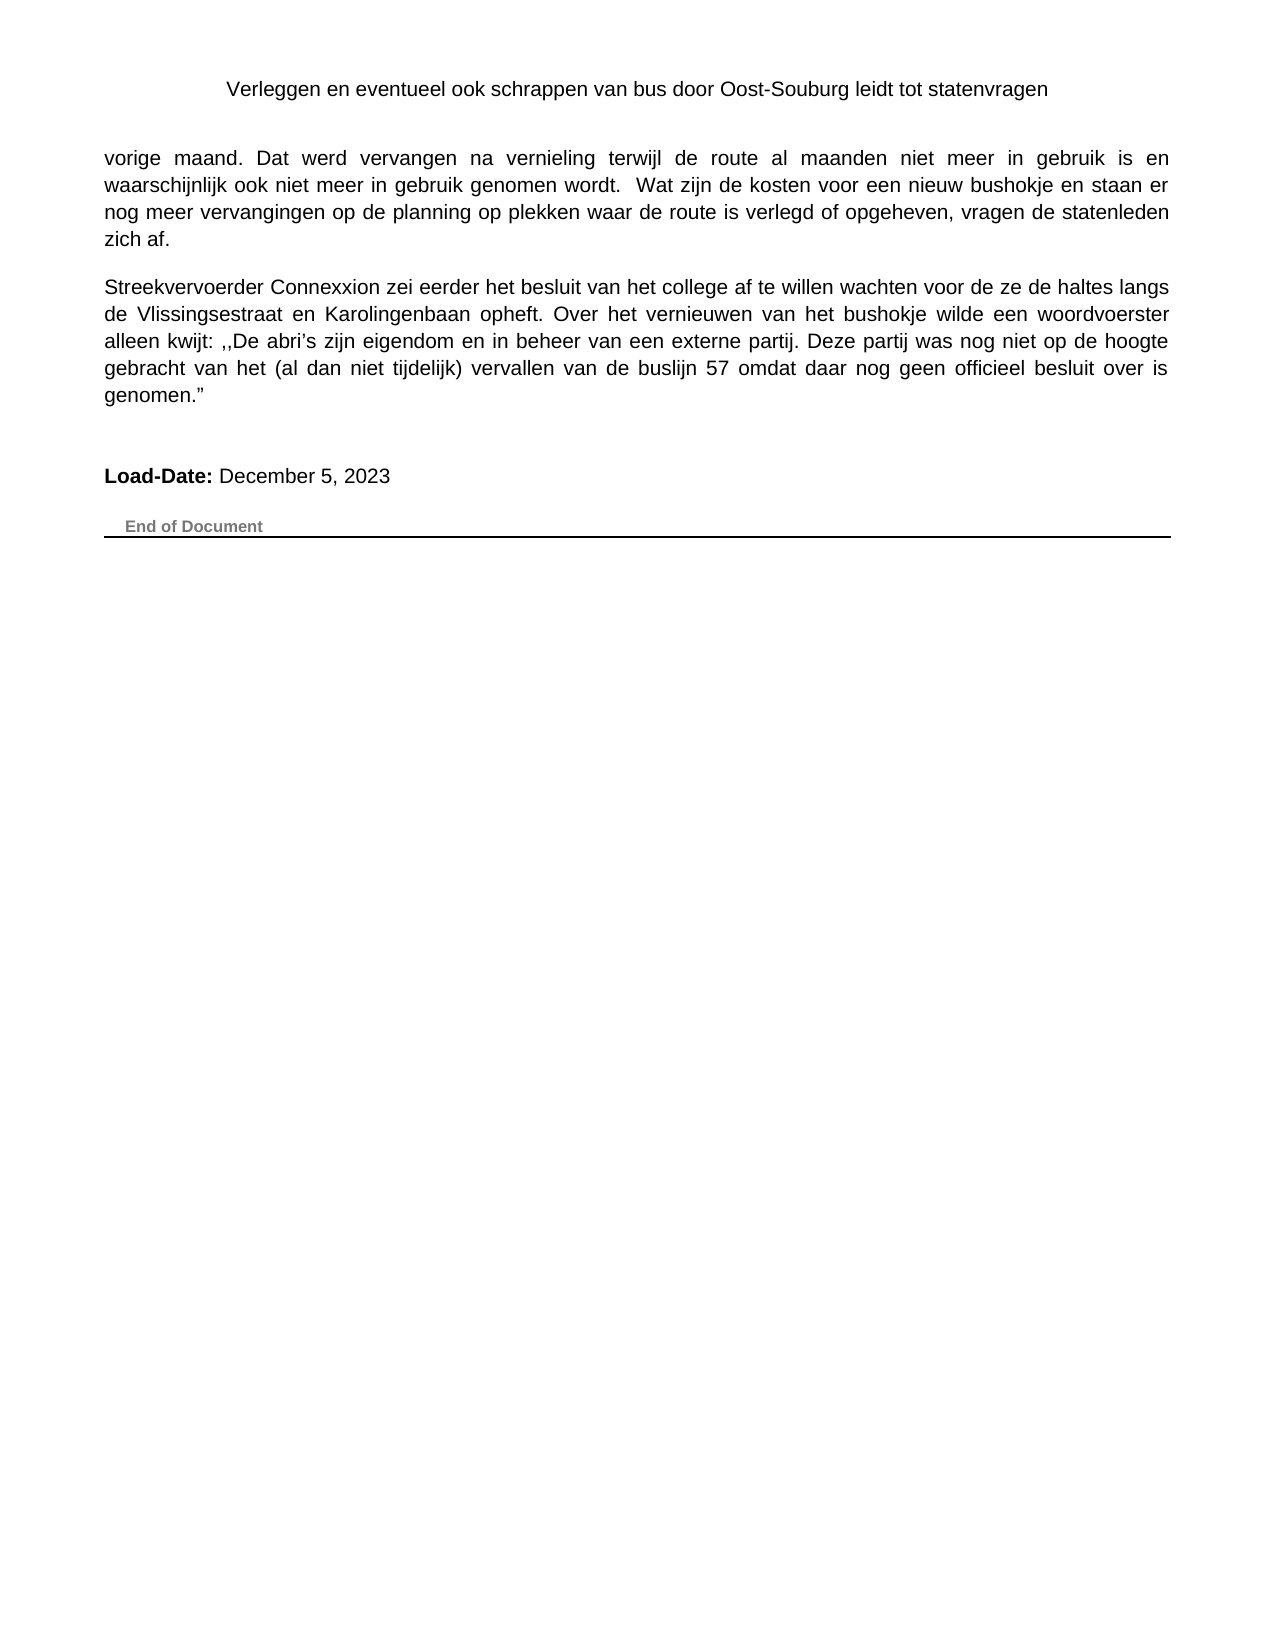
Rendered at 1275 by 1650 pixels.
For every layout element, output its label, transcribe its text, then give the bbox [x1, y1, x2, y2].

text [104, 142, 1171, 251]
text Load-Date: December 5, 2023 [104, 432, 1171, 488]
text Streekvervoerder Connexxion zei eerder het besluit van het college af te willen wachten voor de ze de haltes langs de Vlissingsestraat en Karolingenbaan opheft. Over het vernieuwen van het bushokje wilde een woordvoerster alleen kwijt: ,,De abri’s zijn eigendom en in beheer van een externe partij. Deze partij was nog niet op de hoogte gebracht van het (al dan niet tijdelijk) vervallen van de buslijn 57 omdat daar nog geen officieel besluit over is genomen.” [104, 271, 1171, 407]
text End of Document [125, 516, 1171, 536]
